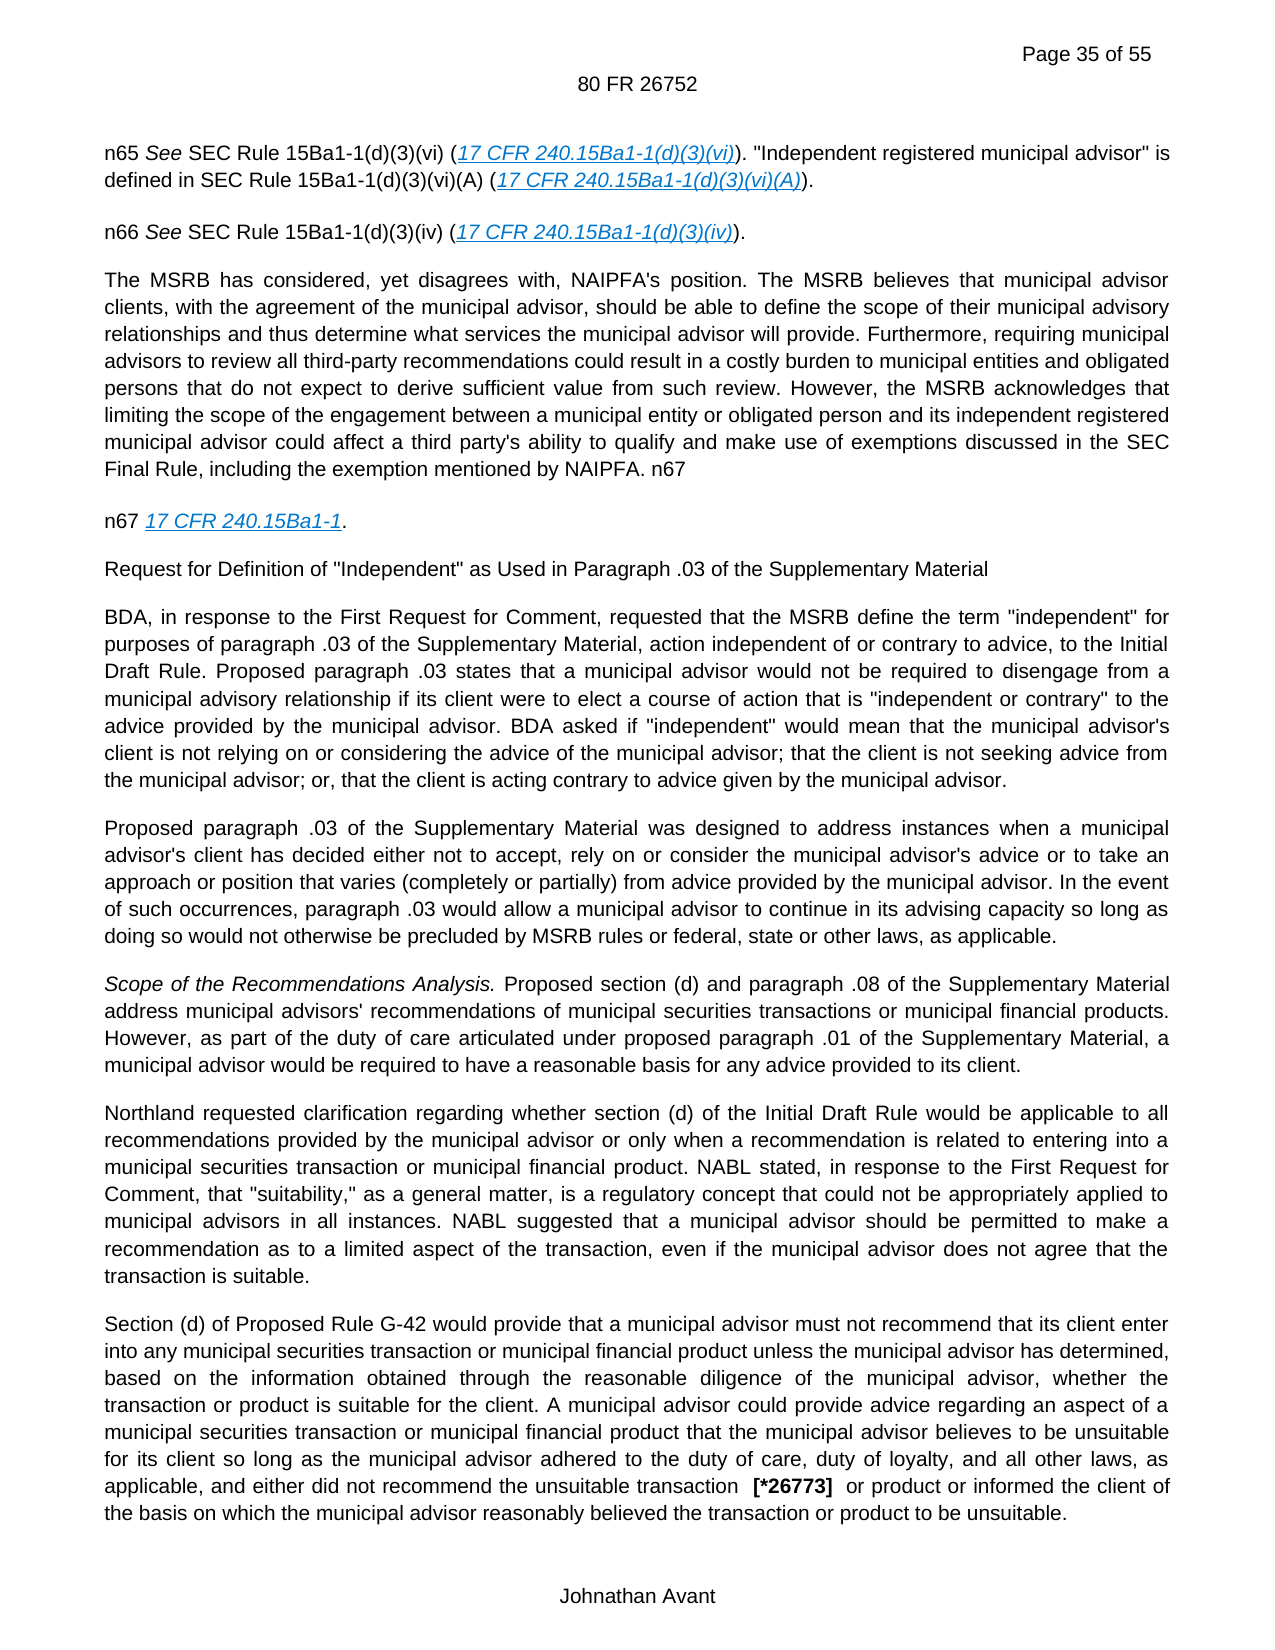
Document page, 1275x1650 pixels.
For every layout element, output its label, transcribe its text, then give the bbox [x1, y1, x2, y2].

text Scope of the Recommendations Analysis. Proposed section (d) and paragraph .08 of the Supplementary Material address municipal advisors' recommendations of municipal securities transactions or municipal financial products. However, as part of the duty of care articulated under proposed paragraph .01 of the Supplementary Material, a municipal advisor would be required to have a reasonable basis for any advice provided to its client. [104, 969, 1171, 1077]
text n67 17 CFR 240.15Ba1-1. [104, 506, 1171, 533]
text Proposed paragraph .03 of the Supplementary Material was designed to address instances when a municipal advisor's client has decided either not to accept, rely on or consider the municipal advisor's advice or to take an approach or position that varies (completely or partially) from advice provided by the municipal advisor. In the event of such occurrences, paragraph .03 would allow a municipal advisor to continue in its advising capacity so long as doing so would not otherwise be precluded by MSRB rules or federal, state or other laws, as applicable. [104, 812, 1171, 948]
text Section (d) of Proposed Rule G-42 would provide that a municipal advisor must not recommend that its client enter into any municipal securities transaction or municipal financial product unless the municipal advisor has determined, based on the information obtained through the reasonable diligence of the municipal advisor, whether the transaction or product is suitable for the client. A municipal advisor could provide advice regarding an aspect of a municipal securities transaction or municipal financial product that the municipal advisor believes to be unsuitable for its client so long as the municipal advisor adhered to the duty of care, duty of loyalty, and all other laws, as applicable, and either did not recommend the unsuitable transaction [*26773] or product or informed the client of the basis on which the municipal advisor reasonably believed the transaction or product to be unsuitable. [104, 1308, 1171, 1525]
text The MSRB has considered, yet disagrees with, NAIPFA's position. The MSRB believes that municipal advisor clients, with the agreement of the municipal advisor, should be able to define the scope of their municipal advisory relationships and thus determine what services the municipal advisor will provide. Furthermore, requiring municipal advisors to review all third-party recommendations could result in a costly burden to municipal entities and obligated persons that do not expect to derive sufficient value from such review. However, the MSRB acknowledges that limiting the scope of the engagement between a municipal entity or obligated person and its independent registered municipal advisor could affect a third party's ability to qualify and make use of exemptions discussed in the SEC Final Rule, including the exemption mentioned by NAIPFA. n67 [104, 264, 1171, 481]
text BDA, in response to the First Request for Comment, requested that the MSRB define the term "independent" for purposes of paragraph .03 of the Supplementary Material, action independent of or contrary to advice, to the Initial Draft Rule. Proposed paragraph .03 states that a municipal advisor would not be required to disengage from a municipal advisory relationship if its client were to elect a course of action that is "independent or contrary" to the advice provided by the municipal advisor. BDA asked if "independent" would mean that the municipal advisor's client is not relying on or considering the advice of the municipal advisor; that the client is not seeking advice from the municipal advisor; or, that the client is acting contrary to advice given by the municipal advisor. [104, 602, 1171, 792]
text n66 See SEC Rule 15Ba1-1(d)(3)(iv) (17 CFR 240.15Ba1-1(d)(3)(iv)). [104, 217, 1171, 244]
text Northland requested clarification regarding whether section (d) of the Initial Draft Rule would be applicable to all recommendations provided by the municipal advisor or only when a recommendation is related to entering into a municipal securities transaction or municipal financial product. NABL stated, in response to the First Request for Comment, that "suitability," as a general matter, is a regulatory concept that could not be appropriately applied to municipal advisors in all instances. NABL suggested that a municipal advisor should be permitted to make a recommendation as to a limited aspect of the transaction, even if the municipal advisor does not agree that the transaction is suitable. [104, 1098, 1171, 1287]
text Request for Definition of "Independent" as Used in Paragraph .03 of the Supplementary Material [104, 554, 1171, 581]
text n65 See SEC Rule 15Ba1-1(d)(3)(vi) (17 CFR 240.15Ba1-1(d)(3)(vi)). "Independent registered municipal advisor" is defined in SEC Rule 15Ba1-1(d)(3)(vi)(A) (17 CFR 240.15Ba1-1(d)(3)(vi)(A)). [104, 137, 1171, 192]
